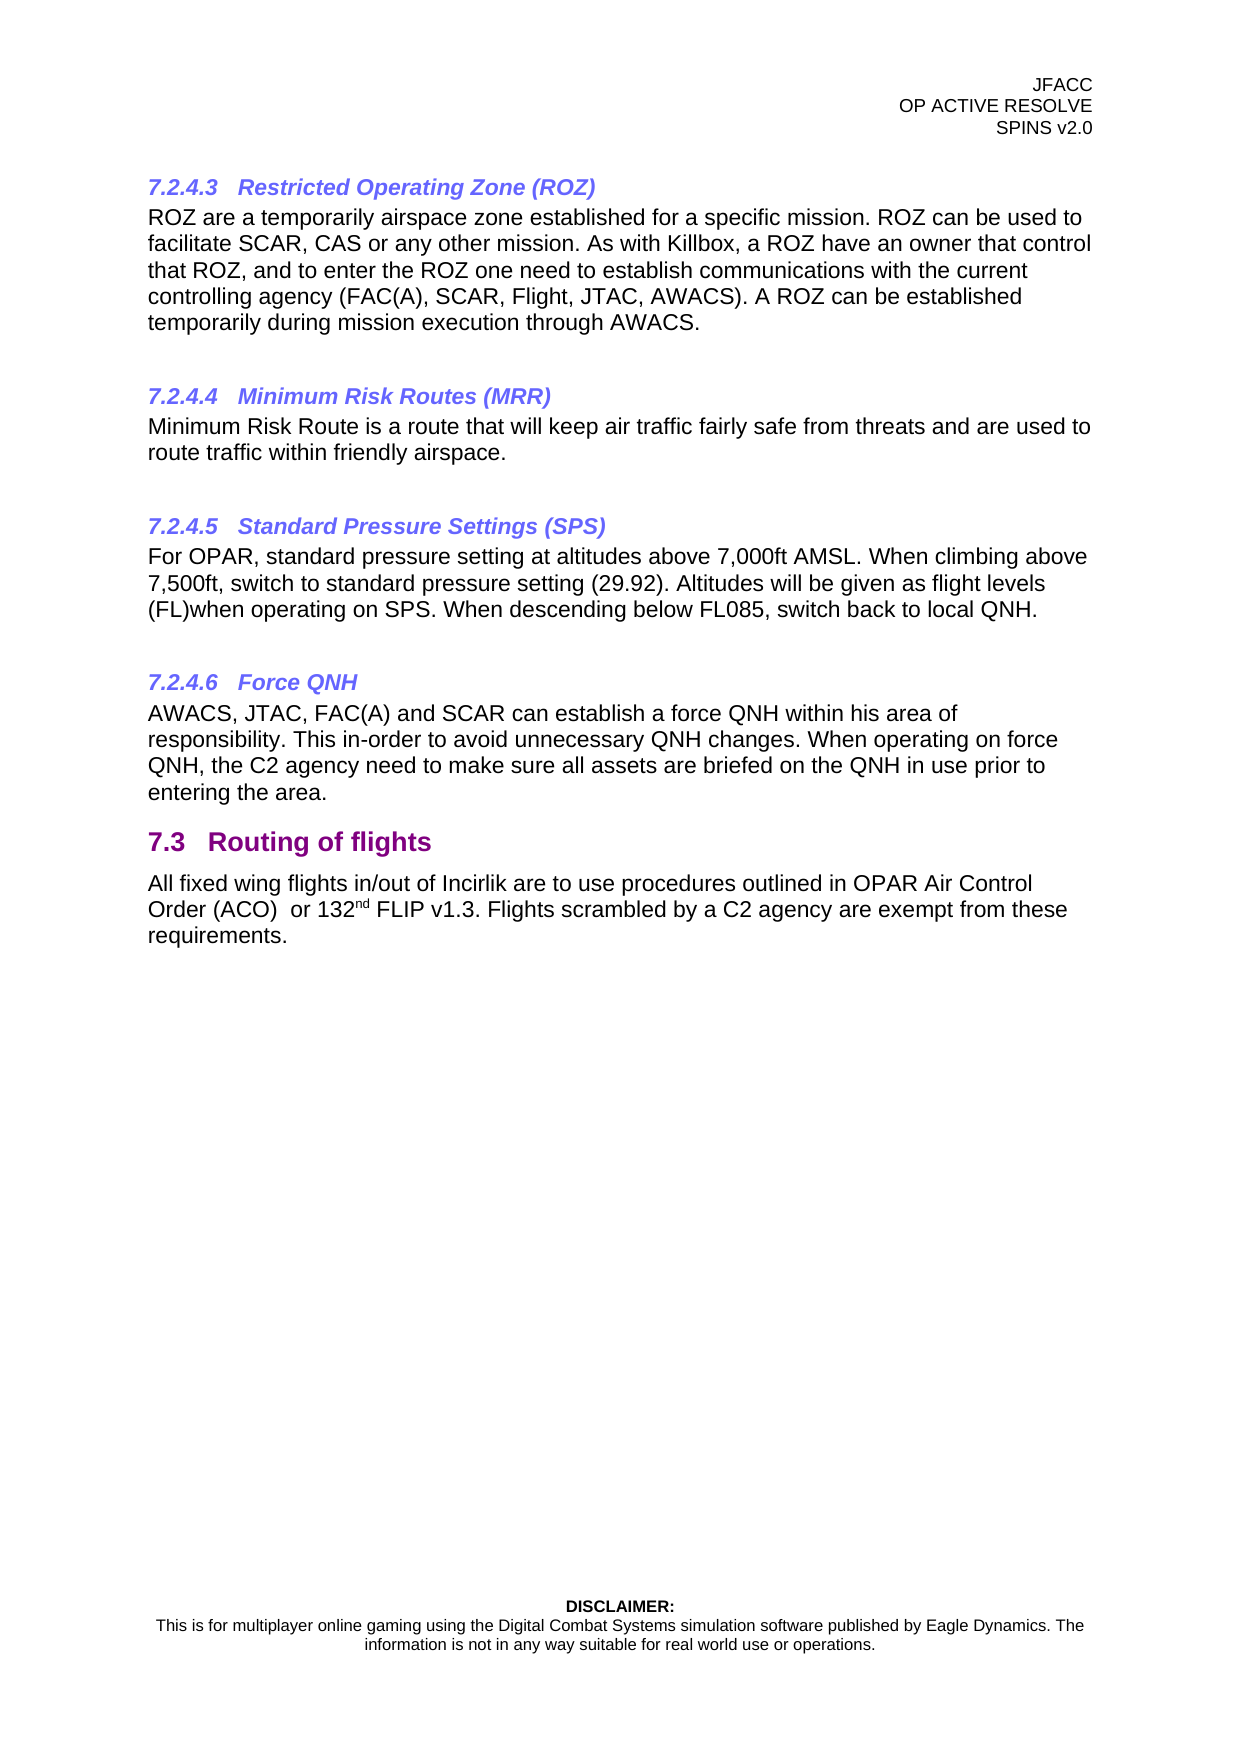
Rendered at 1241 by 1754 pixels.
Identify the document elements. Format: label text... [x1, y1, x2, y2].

subtitle Force QNH [148, 669, 1093, 696]
text For OPAR, standard pressure setting at altitudes above 7,000ft AMSL. When climbing above 7,500ft, switch to standard pressure setting (29.92). Altitudes will be given as flight levels (FL)when operating on SPS. When descending below FL085, switch back to local QNH. [148, 543, 1093, 622]
subtitle Standard Pressure Settings (SPS) [148, 513, 1093, 539]
text ROZ are a temporarily airspace zone established for a specific mission. ROZ can be used to facilitate SCAR, CAS or any other mission. As with Killbox, a ROZ have an owner that control that ROZ, and to enter the ROZ one need to establish communications with the current controlling agency (FAC(A), SCAR, Flight, JTAC, AWACS). A ROZ can be established temporarily during mission execution through AWACS. [148, 204, 1093, 336]
subtitle Routing of flights [148, 826, 1093, 857]
text AWACS, JTAC, FAC(A) and SCAR can establish a force QNH within his area of responsibility. This in-order to avoid unnecessary QNH changes. When operating on force QNH, the C2 agency need to make sure all assets are briefed on the QNH in use prior to entering the area. [148, 699, 1093, 805]
subtitle Restricted Operating Zone (ROZ) [148, 174, 1093, 200]
text All fixed wing flights in/out of Incirlik are to use procedures outlined in OPAR Air Control Order (ACO) or 132nd FLIP v1.3. Flights scrambled by a C2 agency are exempt from these requirements. [148, 869, 1093, 949]
text Minimum Risk Route is a route that will keep air traffic fairly safe from threats and are used to route traffic within friendly airspace. [148, 413, 1093, 466]
subtitle Minimum Risk Routes (MRR) [148, 383, 1093, 409]
